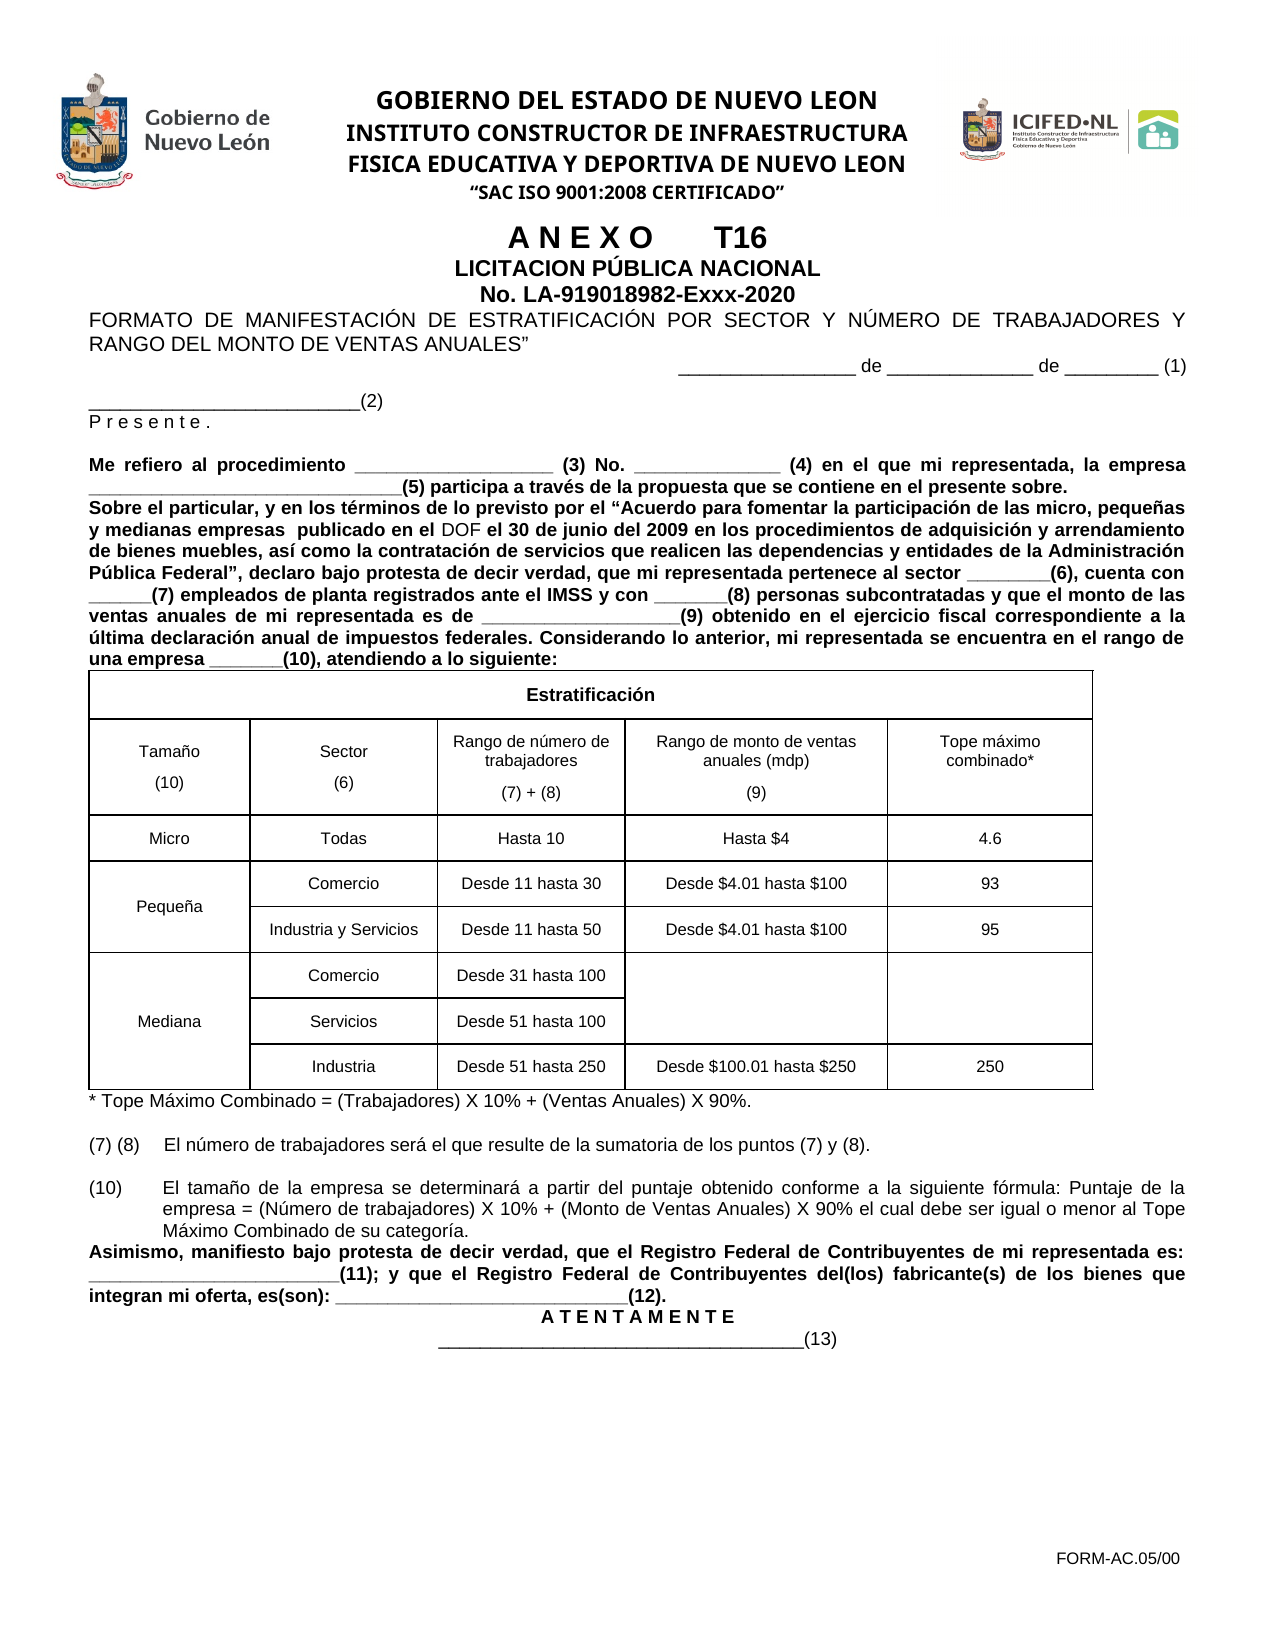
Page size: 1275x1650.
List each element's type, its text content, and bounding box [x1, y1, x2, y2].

table_cell Desde $4.01 hasta $100 [626, 862, 887, 906]
table_cell Todas [251, 816, 437, 860]
table_cell Desde 11 hasta 50 [438, 907, 624, 952]
table_cell Tope máximo combinado* [888, 720, 1092, 814]
table_cell Tamaño (10) [90, 720, 249, 814]
text Asimismo, manifiesto bajo protesta de decir verdad, que el Registro Federal de Contribuyentes de mi representada es: ________________________(11); y que el Registro Federal de Contribuyentes del(los) fabricante(s) de los bienes que integran mi oferta, es(son): ____________________________(12). [89, 1241, 1186, 1306]
text _________________ de ______________ de _________ (1) [118, 355, 1186, 377]
picture [42, 60, 283, 196]
table_cell Desde 51 hasta 100 [438, 999, 624, 1043]
table_cell Servicios [251, 999, 437, 1043]
table_cell 250 [888, 1045, 1092, 1089]
table_cell Mediana [90, 953, 249, 1089]
table_cell 95 [888, 907, 1092, 952]
table_cell 93 [888, 862, 1092, 906]
table_cell Comercio [251, 953, 437, 997]
table_cell Desde $4.01 hasta $100 [626, 907, 887, 952]
table_cell Rango de número de trabajadores (7) + (8) [438, 720, 624, 814]
table_cell Desde 31 hasta 100 [438, 953, 624, 997]
table_cell Industria y Servicios [251, 907, 437, 952]
text Sobre el particular, y en los términos de lo previsto por el “Acuerdo para fomentar la participación de las micro, pequeñas y medianas empresas publicado en el DOF el 30 de junio del 2009 en los procedimientos de adquisición y arrendamiento de bienes muebles, así como la contratación de servicios que realicen las dependencias y entidades de la Administración Pública Federal”, declaro bajo protesta de decir verdad, que mi representada pertenece al sector ________(6), cuenta con ______(7) empleados de planta registrados ante el IMSS y con _______(8) personas subcontratadas y que el monto de las ventas anuales de mi representada es de ___________________(9) obtenido en el ejercicio fiscal correspondiente a la última declaración anual de impuestos federales. Considerando lo anterior, mi representada se encuentra en el rango de una empresa _______(10), atendiendo a lo siguiente: [89, 497, 1186, 670]
subtitle FORMATO DE MANIFESTACIÓN DE ESTRATIFICACIÓN POR SECTOR Y NÚMERO DE TRABAJADORES Y RANGO DEL MONTO DE VENTAS ANUALES” [89, 307, 1186, 355]
table_cell Hasta $4 [626, 816, 887, 860]
subtitle A N E X O T16 [89, 219, 1186, 255]
table_cell Industria [251, 1045, 437, 1089]
table_cell Micro [90, 816, 249, 860]
list __________________________(2) [89, 389, 1186, 411]
list P r e s e n t e . [89, 411, 1186, 432]
text (7) (8) El número de trabajadores será el que resulte de la sumatoria de los puntos (7) y (8). [89, 1133, 1186, 1155]
table_cell Desde 51 hasta 250 [438, 1045, 624, 1089]
text (10) El tamaño de la empresa se determinará a partir del puntaje obtenido conforme a la siguiente fórmula: Puntaje de la empresa = (Número de trabajadores) X 10% + (Monto de Ventas Anuales) X 90% el cual debe ser igual o menor al Tope Máximo Combinado de su categoría. [89, 1177, 1186, 1241]
table_cell Rango de monto de ventas anuales (mdp) (9) [626, 720, 887, 814]
table_cell Comercio [251, 862, 437, 906]
text LICITACION PÚBLICA NACIONAL [89, 255, 1186, 281]
table_cell 4.6 [888, 816, 1092, 860]
table_header Estratificación [90, 671, 1092, 718]
text No. LA-919018982-Exxx-2020 [89, 281, 1186, 307]
table_cell Desde $100.01 hasta $250 [626, 1045, 887, 1089]
table_cell Sector (6) [251, 720, 437, 814]
table_cell Pequeña [90, 862, 249, 952]
text A T E N T A M E N T E [89, 1306, 1186, 1327]
table_cell Hasta 10 [438, 816, 624, 860]
picture [936, 36, 1200, 217]
text ___________________________________(13) [89, 1327, 1186, 1349]
table_cell Desde 11 hasta 30 [438, 862, 624, 906]
table_cell [626, 953, 887, 1043]
table_cell [888, 953, 1092, 1043]
text Me refiero al procedimiento ___________________ (3) No. ______________ (4) en el que mi representada, la empresa ______________________________(5) participa a través de la propuesta que se contiene en el presente sobre. [89, 454, 1186, 497]
